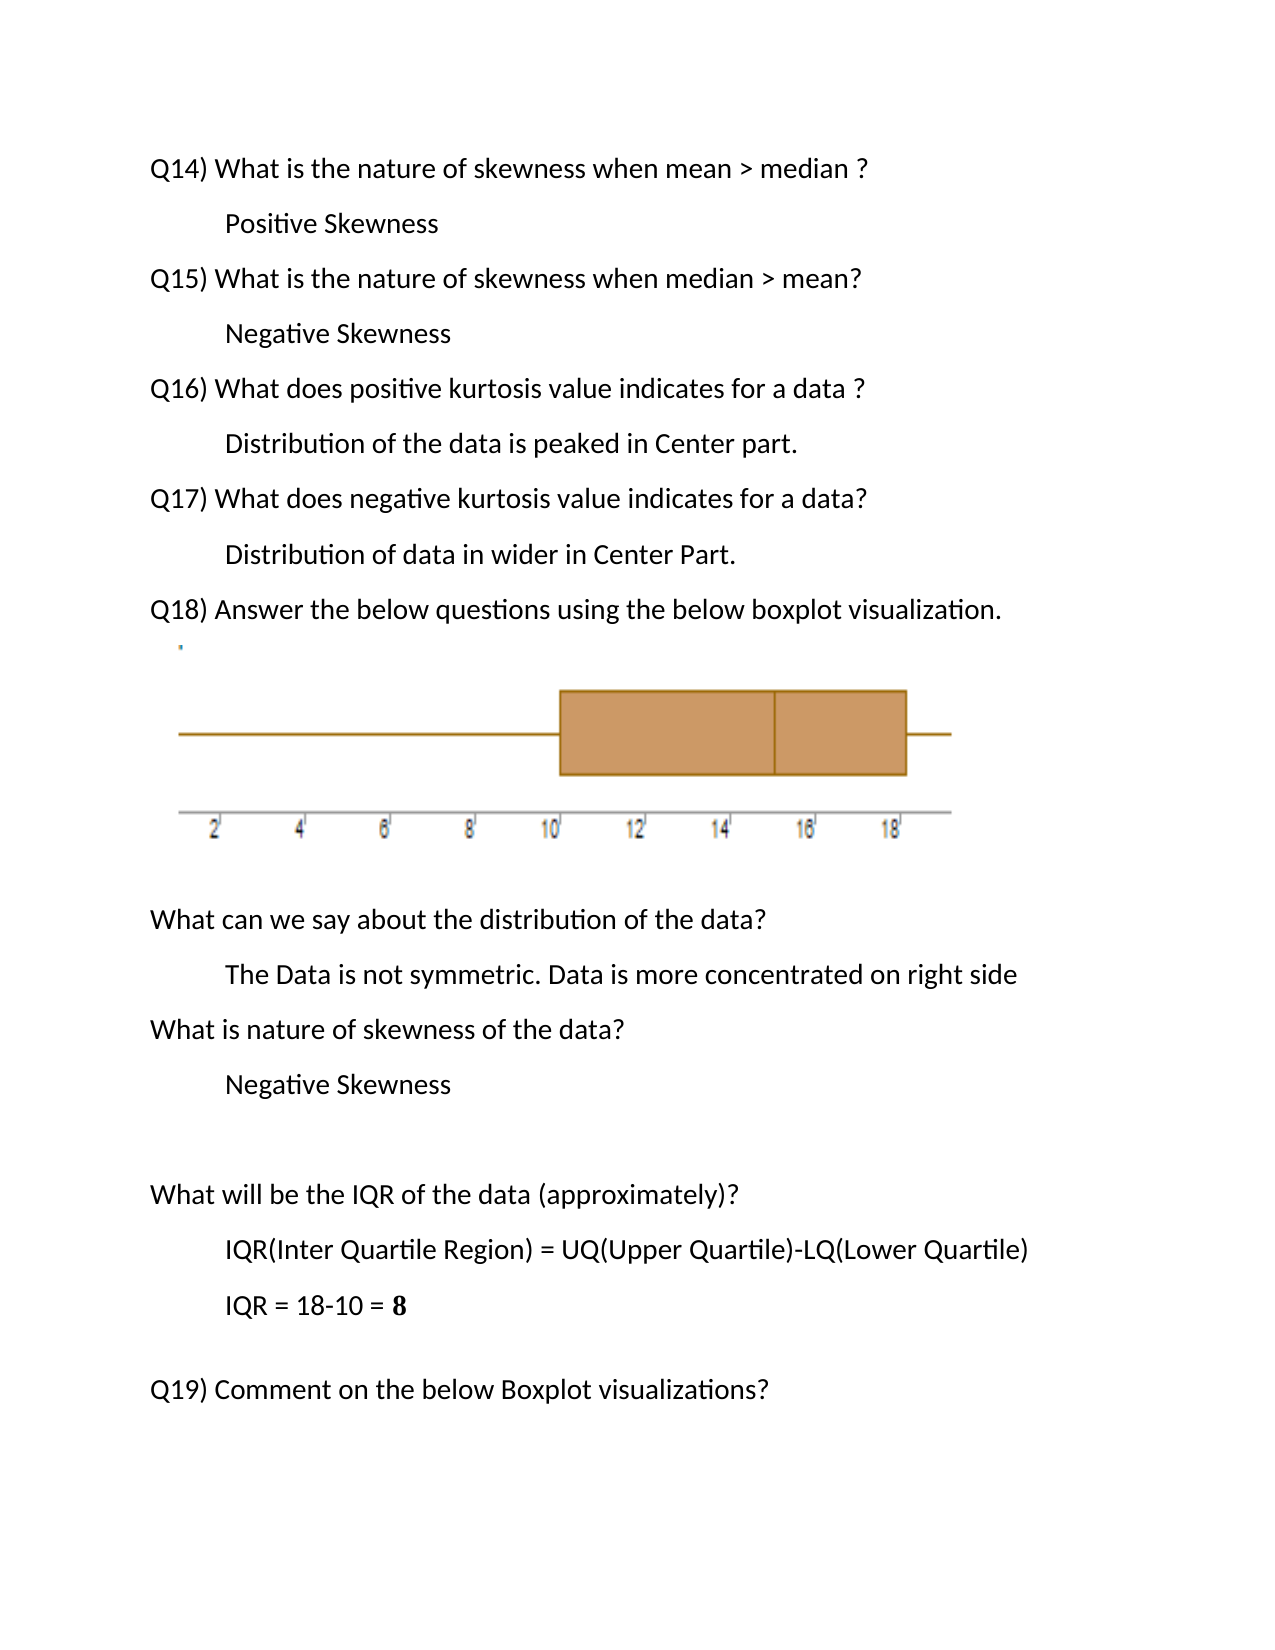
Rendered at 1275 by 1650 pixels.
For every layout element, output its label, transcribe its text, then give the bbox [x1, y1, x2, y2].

text Q17) What does negative kurtosis value indicates for a data? [150, 481, 1125, 516]
text Q18) Answer the below questions using the below boxplot visualization. [150, 591, 1125, 626]
text Q19) Comment on the below Boxplot visualizations? [150, 1371, 1125, 1407]
text IQR(Inter Quartile Region) = UQ(Upper Quartile)-LQ(Lower Quartile) [150, 1231, 1125, 1267]
picture [150, 645, 1068, 882]
text Q15) What is the nature of skewness when median > mean? [150, 260, 1125, 296]
text The Data is not symmetric. Data is more concentrated on right side [150, 956, 1125, 992]
text What can we say about the distribution of the data? [150, 901, 1125, 936]
text Negative Skewness [150, 315, 1125, 351]
text Distribution of data in wider in Center Part. [150, 536, 1125, 571]
text Distribution of the data is peaked in Center part. [150, 426, 1125, 461]
text Positive Skewness [150, 205, 1125, 241]
text Q14) What is the nature of skewness when mean > median ? [150, 150, 1125, 186]
text Negative Skewness [150, 1066, 1125, 1102]
text What will be the IQR of the data (approximately)? [150, 1176, 1125, 1212]
text Q16) What does positive kurtosis value indicates for a data ? [150, 370, 1125, 406]
text What is nature of skewness of the data? [150, 1011, 1125, 1047]
text IQR = 18-10 = 8 [150, 1287, 1125, 1352]
